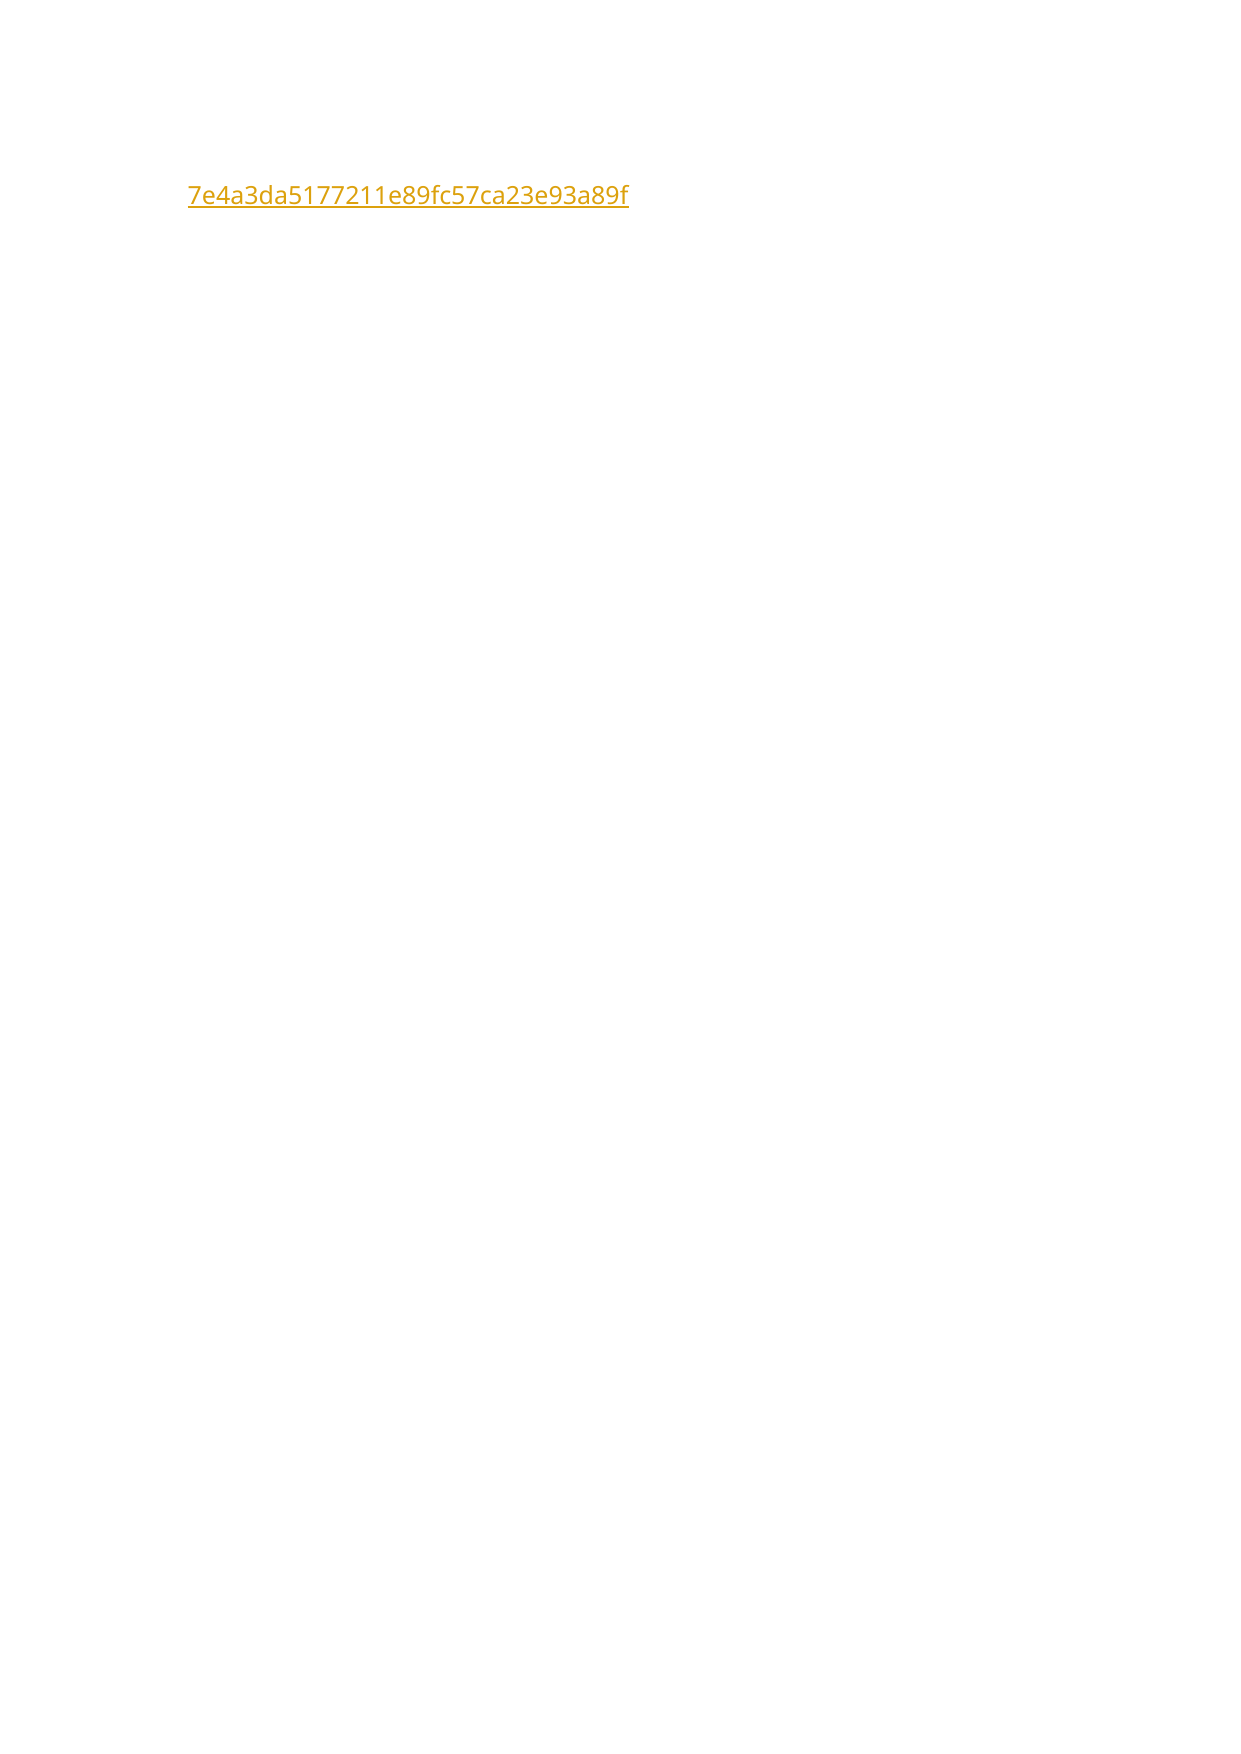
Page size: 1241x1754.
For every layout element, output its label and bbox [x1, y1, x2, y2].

text [187, 162, 1053, 227]
